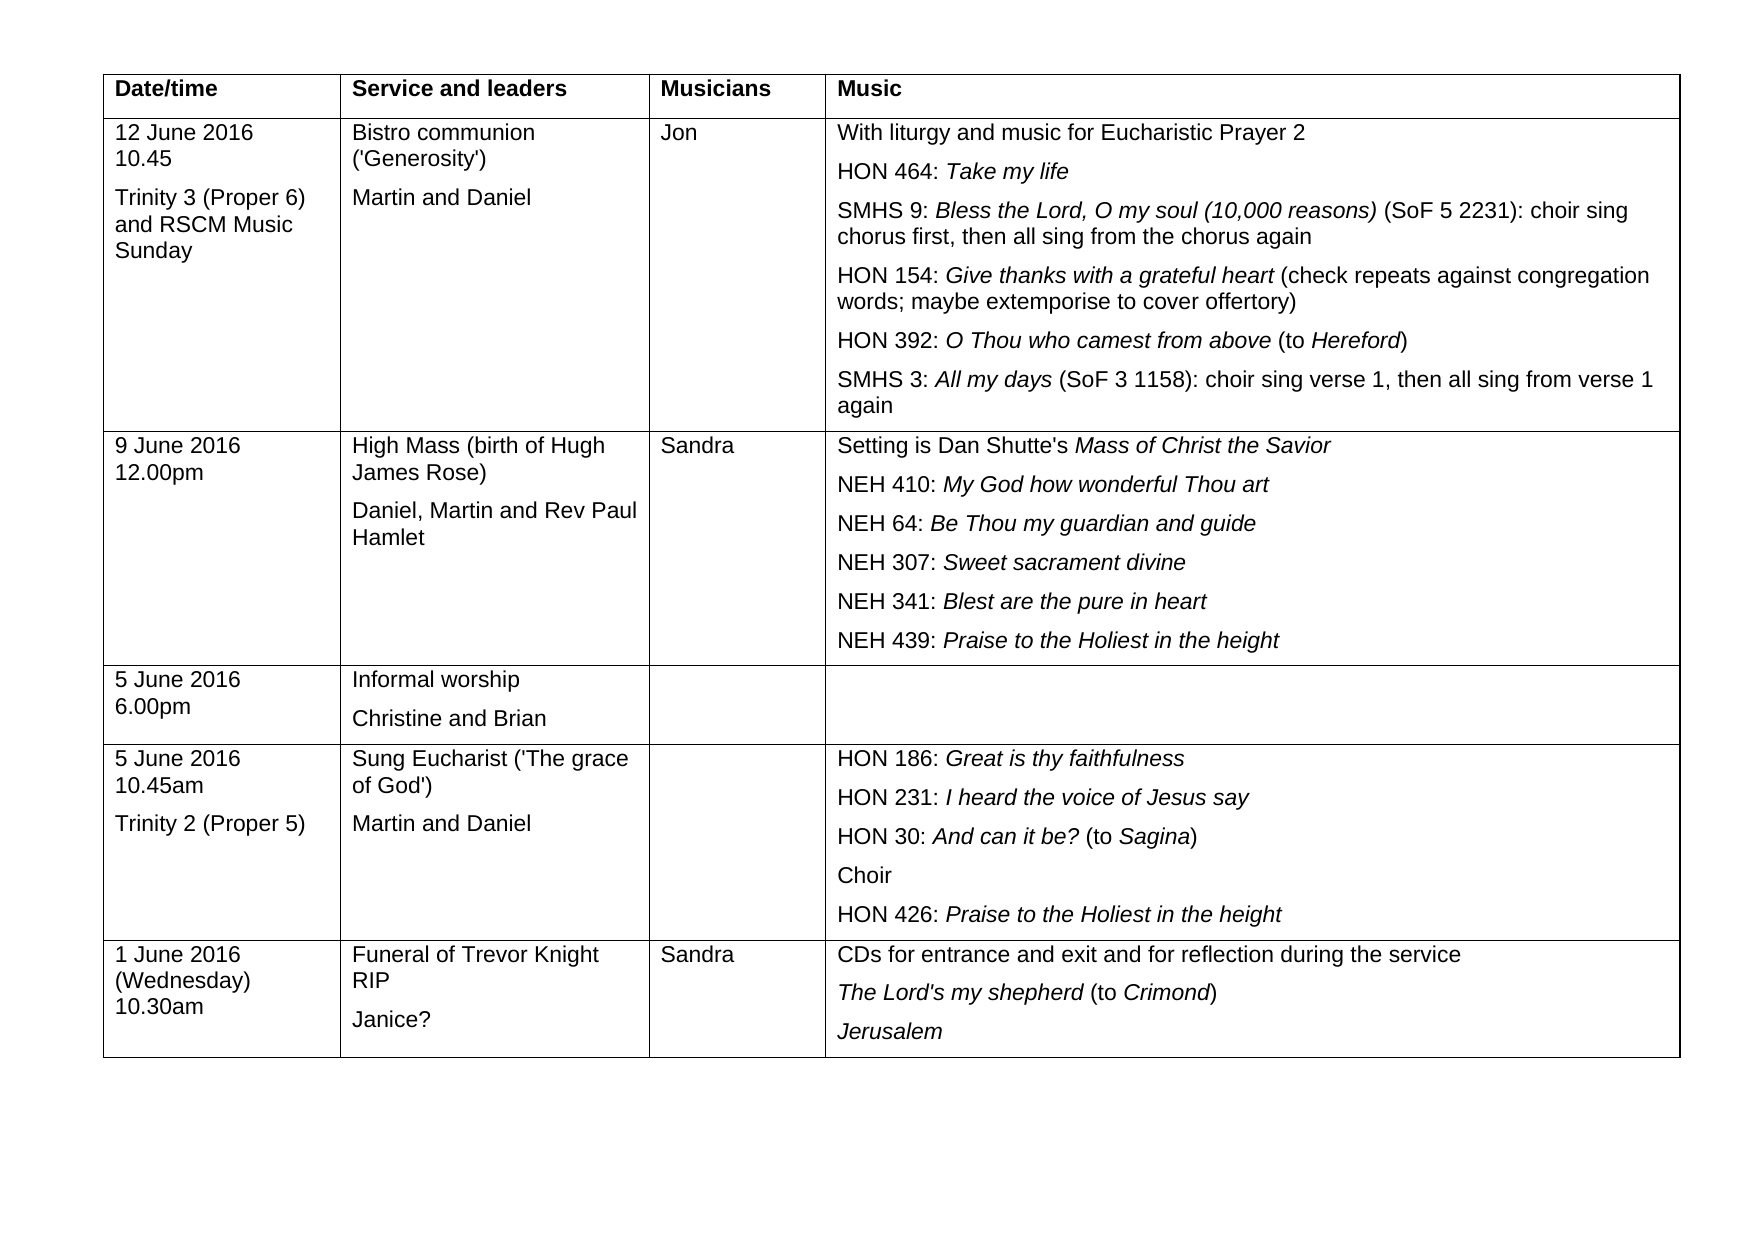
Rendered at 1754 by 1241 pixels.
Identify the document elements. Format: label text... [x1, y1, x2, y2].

table_cell Informal worship Christine and Brian [341, 666, 649, 744]
table_cell 5 June 2016 6.00pm [104, 666, 340, 744]
table_cell 12 June 2016 10.45 Trinity 3 (Proper 6) and RSCM Music Sunday [104, 119, 340, 431]
table_header Service and leaders [341, 75, 649, 118]
table_cell Funeral of Trevor Knight RIP Janice? [341, 941, 649, 1057]
table_cell CDs for entrance and exit and for reflection during the service The Lord's my shepherd (to Crimond) Jerusalem [826, 941, 1679, 1057]
table_header Musicians [650, 75, 825, 118]
table_cell Bistro communion ('Generosity') Martin and Daniel [341, 119, 649, 431]
table_cell HON 186: Great is thy faithfulness HON 231: I heard the voice of Jesus say HON 30: And can it be? (to Sagina) Choir HON 426: Praise to the Holiest in the height [826, 745, 1679, 939]
table_cell 1 June 2016 (Wednesday) 10.30am [104, 941, 340, 1057]
table_cell [650, 666, 825, 744]
table_header Date/time [104, 75, 340, 118]
table_cell [650, 745, 825, 939]
table_cell Setting is Dan Shutte's Mass of Christ the Savior NEH 410: My God how wonderful Thou art NEH 64: Be Thou my guardian and guide NEH 307: Sweet sacrament divine NEH 341: Blest are the pure in heart NEH 439: Praise to the Holiest in the height [826, 432, 1679, 665]
table_cell Sandra [650, 432, 825, 665]
table_cell High Mass (birth of Hugh James Rose) Daniel, Martin and Rev Paul Hamlet [341, 432, 649, 665]
table_cell [826, 666, 1679, 744]
table_cell 9 June 2016 12.00pm [104, 432, 340, 665]
table_cell With liturgy and music for Eucharistic Prayer 2 HON 464: Take my life SMHS 9: Bless the Lord, O my soul (10,000 reasons) (SoF 5 2231): choir sing chorus first, then all sing from the chorus again HON 154: Give thanks with a grateful heart (check repeats against congregation words; maybe extemporise to cover offertory) HON 392: O Thou who camest from above (to Hereford) SMHS 3: All my days (SoF 3 1158): choir sing verse 1, then all sing from verse 1 again [826, 119, 1679, 431]
table_cell Sung Eucharist ('The grace of God') Martin and Daniel [341, 745, 649, 939]
table_cell Jon [650, 119, 825, 431]
table_cell 5 June 2016 10.45am Trinity 2 (Proper 5) [104, 745, 340, 939]
table_cell Sandra [650, 941, 825, 1057]
table_header Music [826, 75, 1679, 118]
